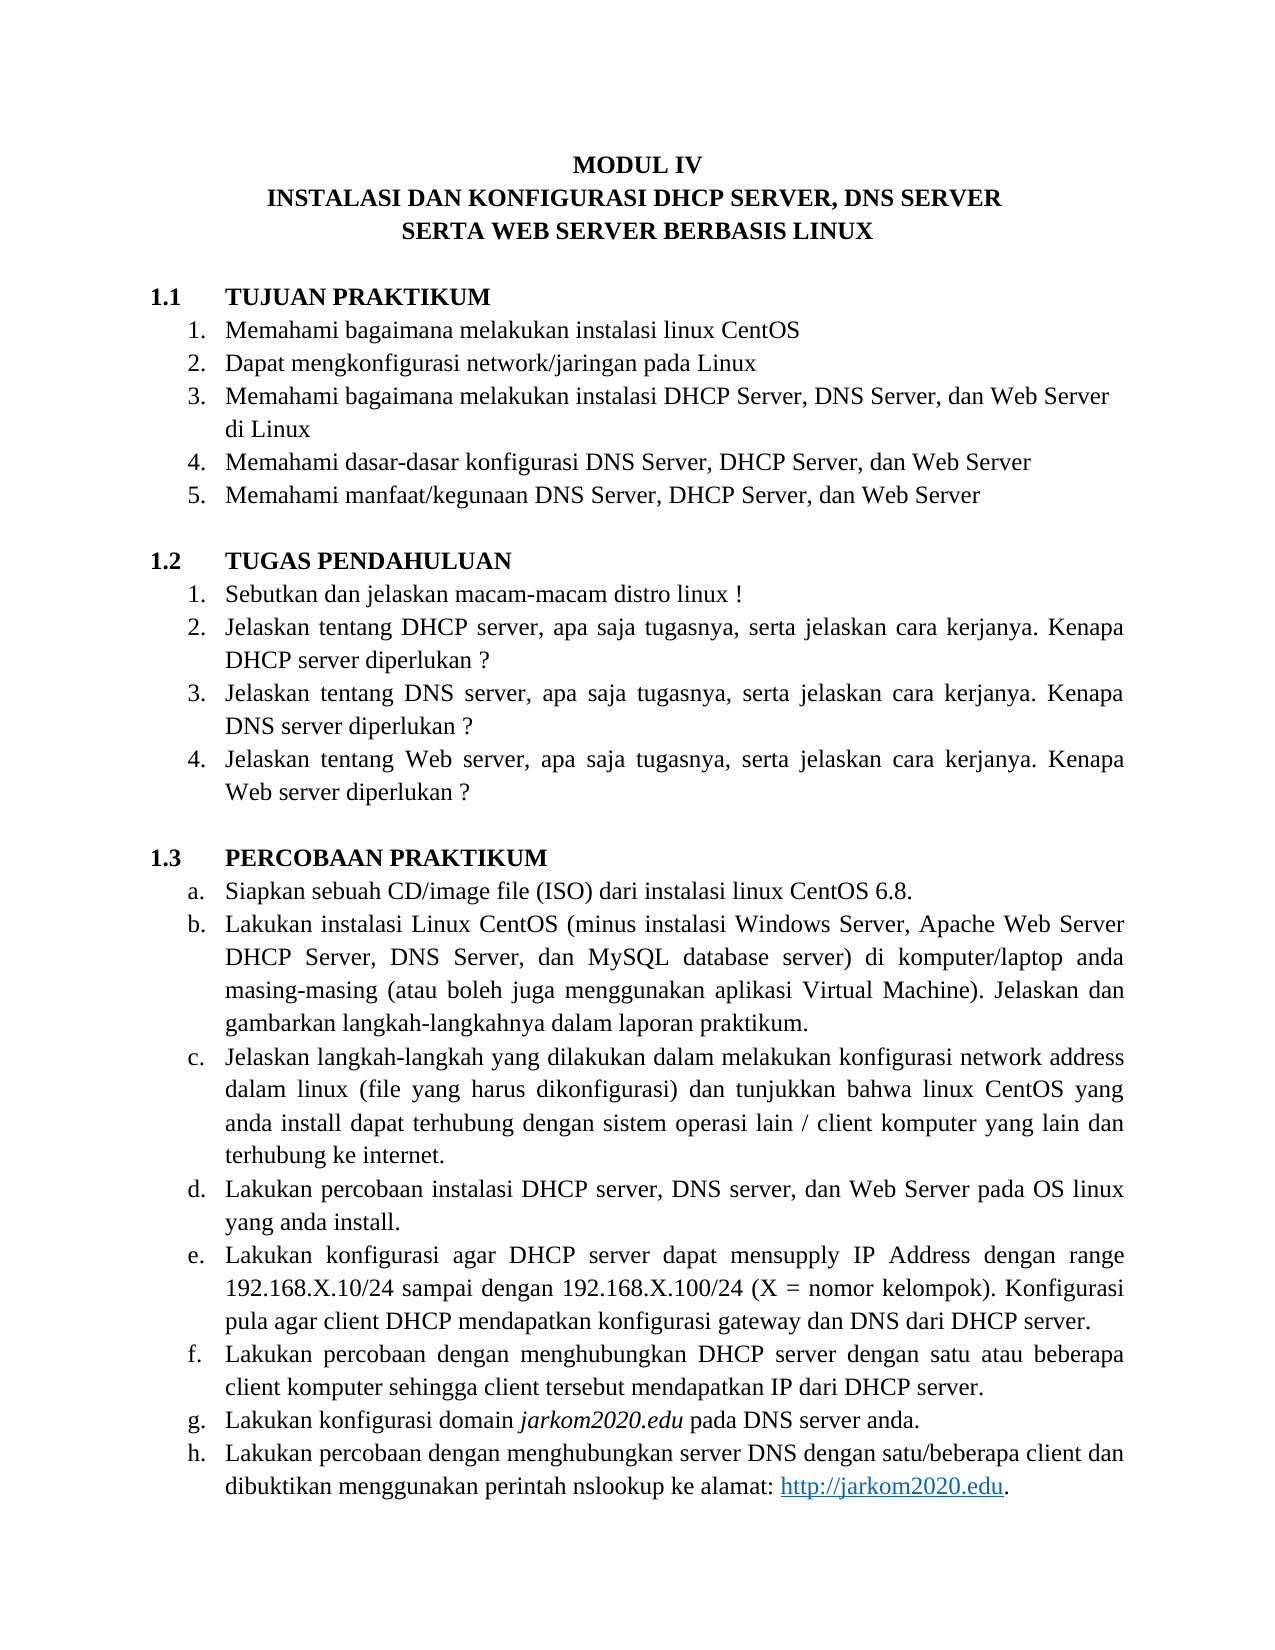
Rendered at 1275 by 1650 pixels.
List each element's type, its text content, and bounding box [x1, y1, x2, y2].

list Jelaskan tentang DHCP server, apa saja tugasnya, serta jelaskan cara kerjanya. Kenapa DHCP server diperlukan ? [187, 612, 1125, 674]
list Lakukan percobaan dengan menghubungkan server DNS dengan satu/beberapa client dan dibuktikan menggunakan perintah nslookup ke alamat: http://jarkom2020.edu. [187, 1438, 1125, 1499]
list Sebutkan dan jelaskan macam-macam distro linux ! [187, 579, 1125, 608]
text 1.2 TUGAS PENDAHULUAN [150, 546, 1125, 575]
list Memahami manfaat/kegunaan DNS Server, DHCP Server, dan Web Server [187, 480, 1125, 509]
text INSTALASI DAN KONFIGURASI DHCP SERVER, DNS SERVER SERTA WEB SERVER BERBASIS LINUX [150, 183, 1125, 245]
list Memahami bagaimana melakukan instalasi linux CentOS [187, 315, 1125, 344]
list Jelaskan langkah-langkah yang dilakukan dalam melakukan konfigurasi network address dalam linux (file yang harus dikonfigurasi) dan tunjukkan bahwa linux CentOS yang anda install dapat terhubung dengan sistem operasi lain / client komputer yang lain dan terhubung ke internet. [187, 1042, 1125, 1169]
list Dapat mengkonfigurasi network/jaringan pada Linux [187, 348, 1125, 377]
list Lakukan percobaan dengan menghubungkan DHCP server dengan satu atau beberapa client komputer sehingga client tersebut mendapatkan IP dari DHCP server. [187, 1339, 1125, 1401]
list Lakukan percobaan instalasi DHCP server, DNS server, dan Web Server pada OS linux yang anda install. [187, 1174, 1125, 1235]
list Memahami dasar-dasar konfigurasi DNS Server, DHCP Server, dan Web Server [187, 447, 1125, 476]
list Lakukan konfigurasi domain jarkom2020.edu pada DNS server anda. [187, 1405, 1125, 1433]
list Jelaskan tentang DNS server, apa saja tugasnya, serta jelaskan cara kerjanya. Kenapa DNS server diperlukan ? [187, 678, 1125, 740]
text 1.1 TUJUAN PRAKTIKUM [150, 282, 1125, 311]
list Jelaskan tentang Web server, apa saja tugasnya, serta jelaskan cara kerjanya. Kenapa Web server diperlukan ? [187, 744, 1125, 806]
text 1.3 PERCOBAAN PRAKTIKUM [150, 843, 1125, 872]
list Siapkan sebuah CD/image file (ISO) dari instalasi linux CentOS 6.8. [187, 876, 1125, 905]
list Memahami bagaimana melakukan instalasi DHCP Server, DNS Server, dan Web Server di Linux [187, 381, 1125, 443]
text MODUL IV [150, 150, 1125, 179]
list Lakukan instalasi Linux CentOS (minus instalasi Windows Server, Apache Web Server DHCP Server, DNS Server, dan MySQL database server) di komputer/laptop anda masing-masing (atau boleh juga menggunakan aplikasi Virtual Machine). Jelaskan dan gambarkan langkah-langkahnya dalam laporan praktikum. [187, 909, 1125, 1037]
list Lakukan konfigurasi agar DHCP server dapat mensupply IP Address dengan range 192.168.X.10/24 sampai dengan 192.168.X.100/24 (X = nomor kelompok). Konfigurasi pula agar client DHCP mendapatkan konfigurasi gateway dan DNS dari DHCP server. [187, 1240, 1125, 1334]
